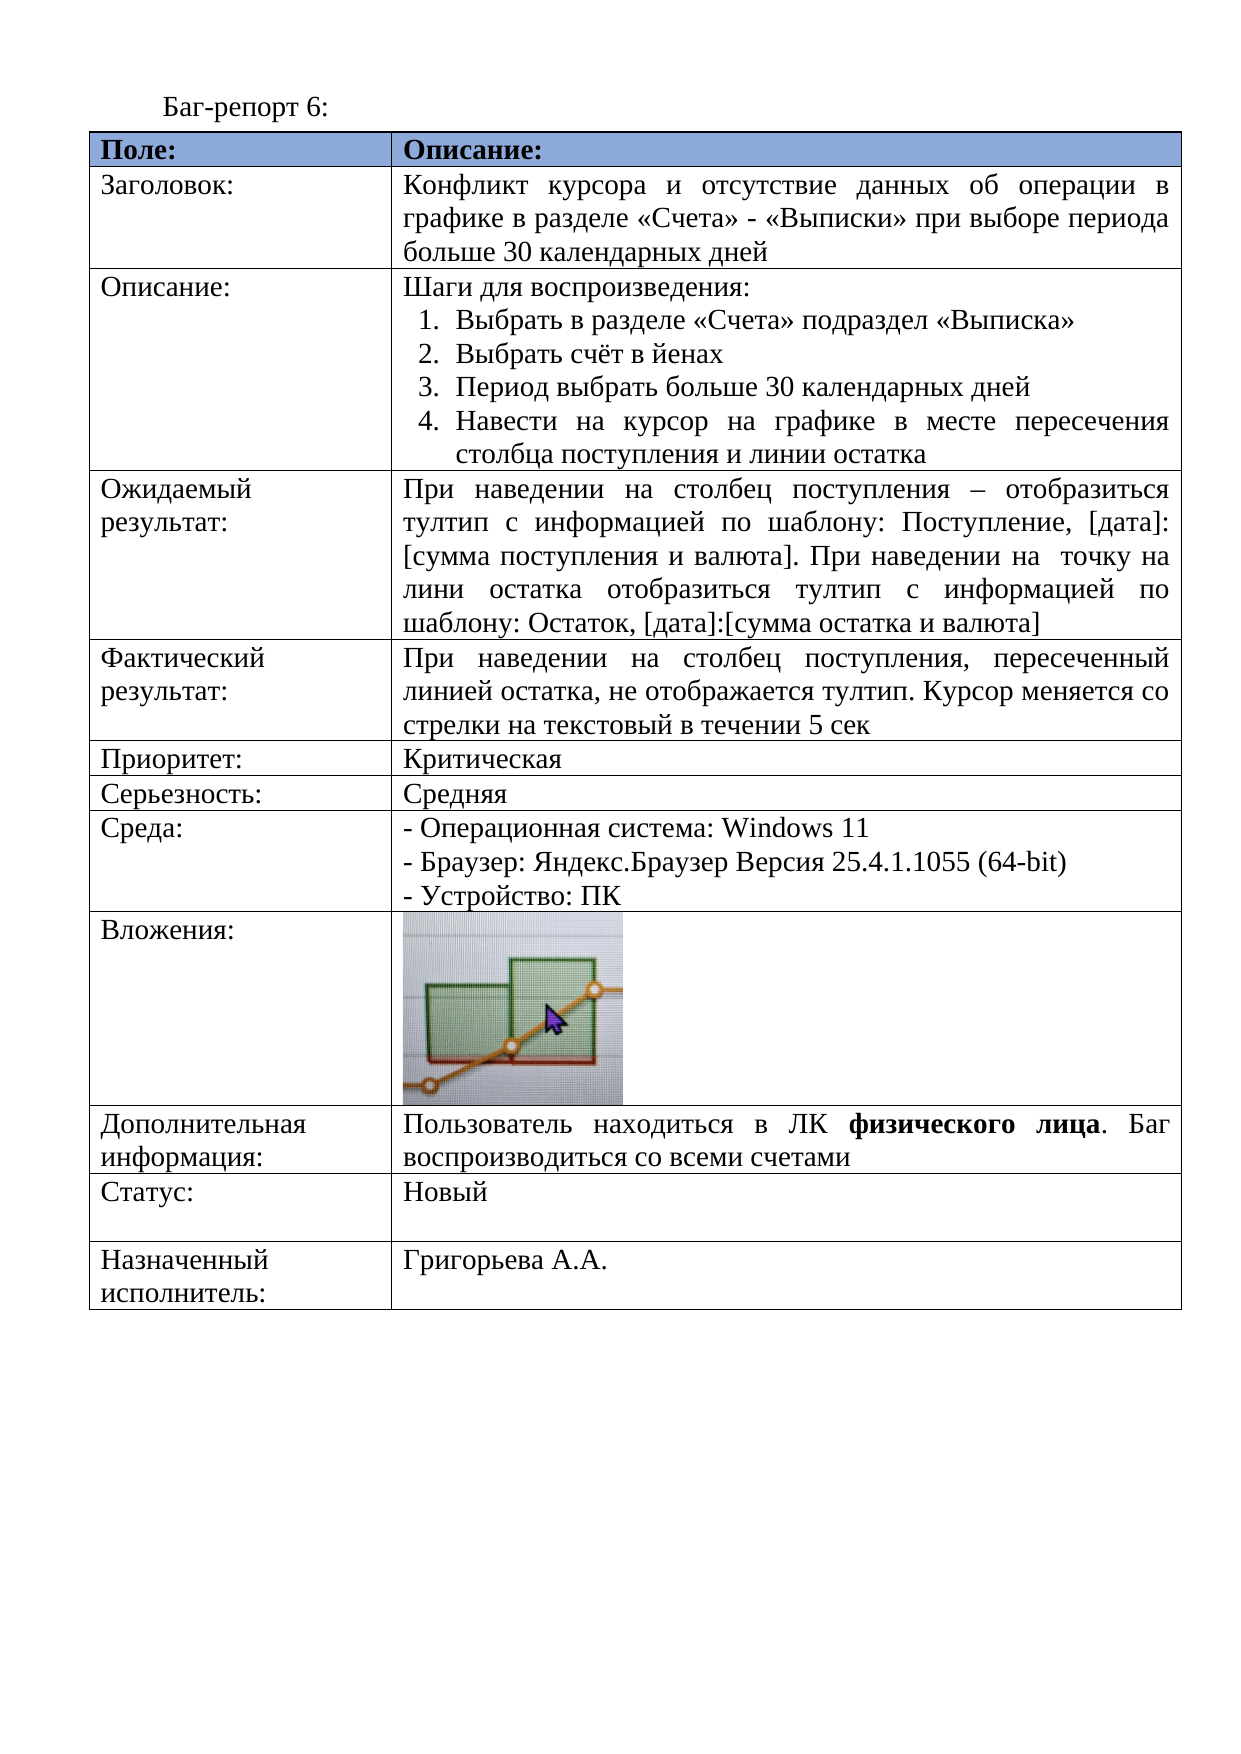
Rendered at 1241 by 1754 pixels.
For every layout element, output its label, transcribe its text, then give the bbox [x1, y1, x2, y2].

table_cell Дополнительная информация: [90, 1106, 391, 1173]
table_cell [392, 912, 402, 1105]
table_cell Критическая [392, 741, 1181, 775]
table_cell Заголовок: [90, 167, 391, 268]
table_cell Григорьева А.А. [392, 1242, 1181, 1309]
table_header Описание: [392, 133, 1181, 166]
table_cell Фактический результат: [90, 640, 391, 740]
table_cell Статус: [90, 1174, 391, 1241]
picture [402, 912, 623, 1105]
table_cell Конфликт курсора и отсутствие данных об операции в графике в разделе «Счета» - «Выписки» при выборе периода больше 30 календарных дней [392, 167, 1181, 268]
table_cell Пользователь находиться в ЛК физического лица. Баг воспроизводиться со всеми счетами [392, 1106, 1181, 1173]
table_cell Новый [392, 1174, 1181, 1241]
table_cell Ожидаемый результат: [90, 471, 391, 639]
table_cell Серьезность: [90, 776, 391, 809]
table_cell Шаги для воспроизведения: Выбрать в разделе «Счета» подраздел «Выписка» Выбрать счёт в йенах Период выбрать больше 30 календарных дней Навести на курсор на графике в месте пересечения столбца поступления и линии остатка [392, 269, 1181, 470]
table_cell При наведении на столбец поступления, пересеченный линией остатка, не отображается тултип. Курсор меняется со стрелки на текстовый в течении 5 сек [392, 640, 1181, 740]
table_cell Описание: [90, 269, 391, 470]
table_cell Средняя [392, 776, 1181, 809]
table_cell Приоритет: [90, 741, 391, 775]
table_cell При наведении на столбец поступления – отобразиться тултип с информацией по шаблону: Поступление, [дата]:[сумма поступления и валюта]. При наведении на точку на лини остатка отобразиться тултип с информацией по шаблону: Остаток, [дата]:[сумма остатка и валюта] [392, 471, 1181, 639]
table_cell Назначенный исполнитель: [90, 1242, 391, 1309]
table_cell [623, 912, 1181, 1105]
table_header Поле: [90, 133, 391, 166]
table_cell - Операционная система: Windows 11 - Браузер: Яндекс.Браузер Версия 25.4.1.1055 (64-bit) - Устройство: ПК [392, 811, 1181, 911]
text Баг-репорт 6: [89, 89, 1166, 122]
table_cell Среда: [90, 811, 391, 911]
table_cell Вложения: [90, 912, 391, 1105]
